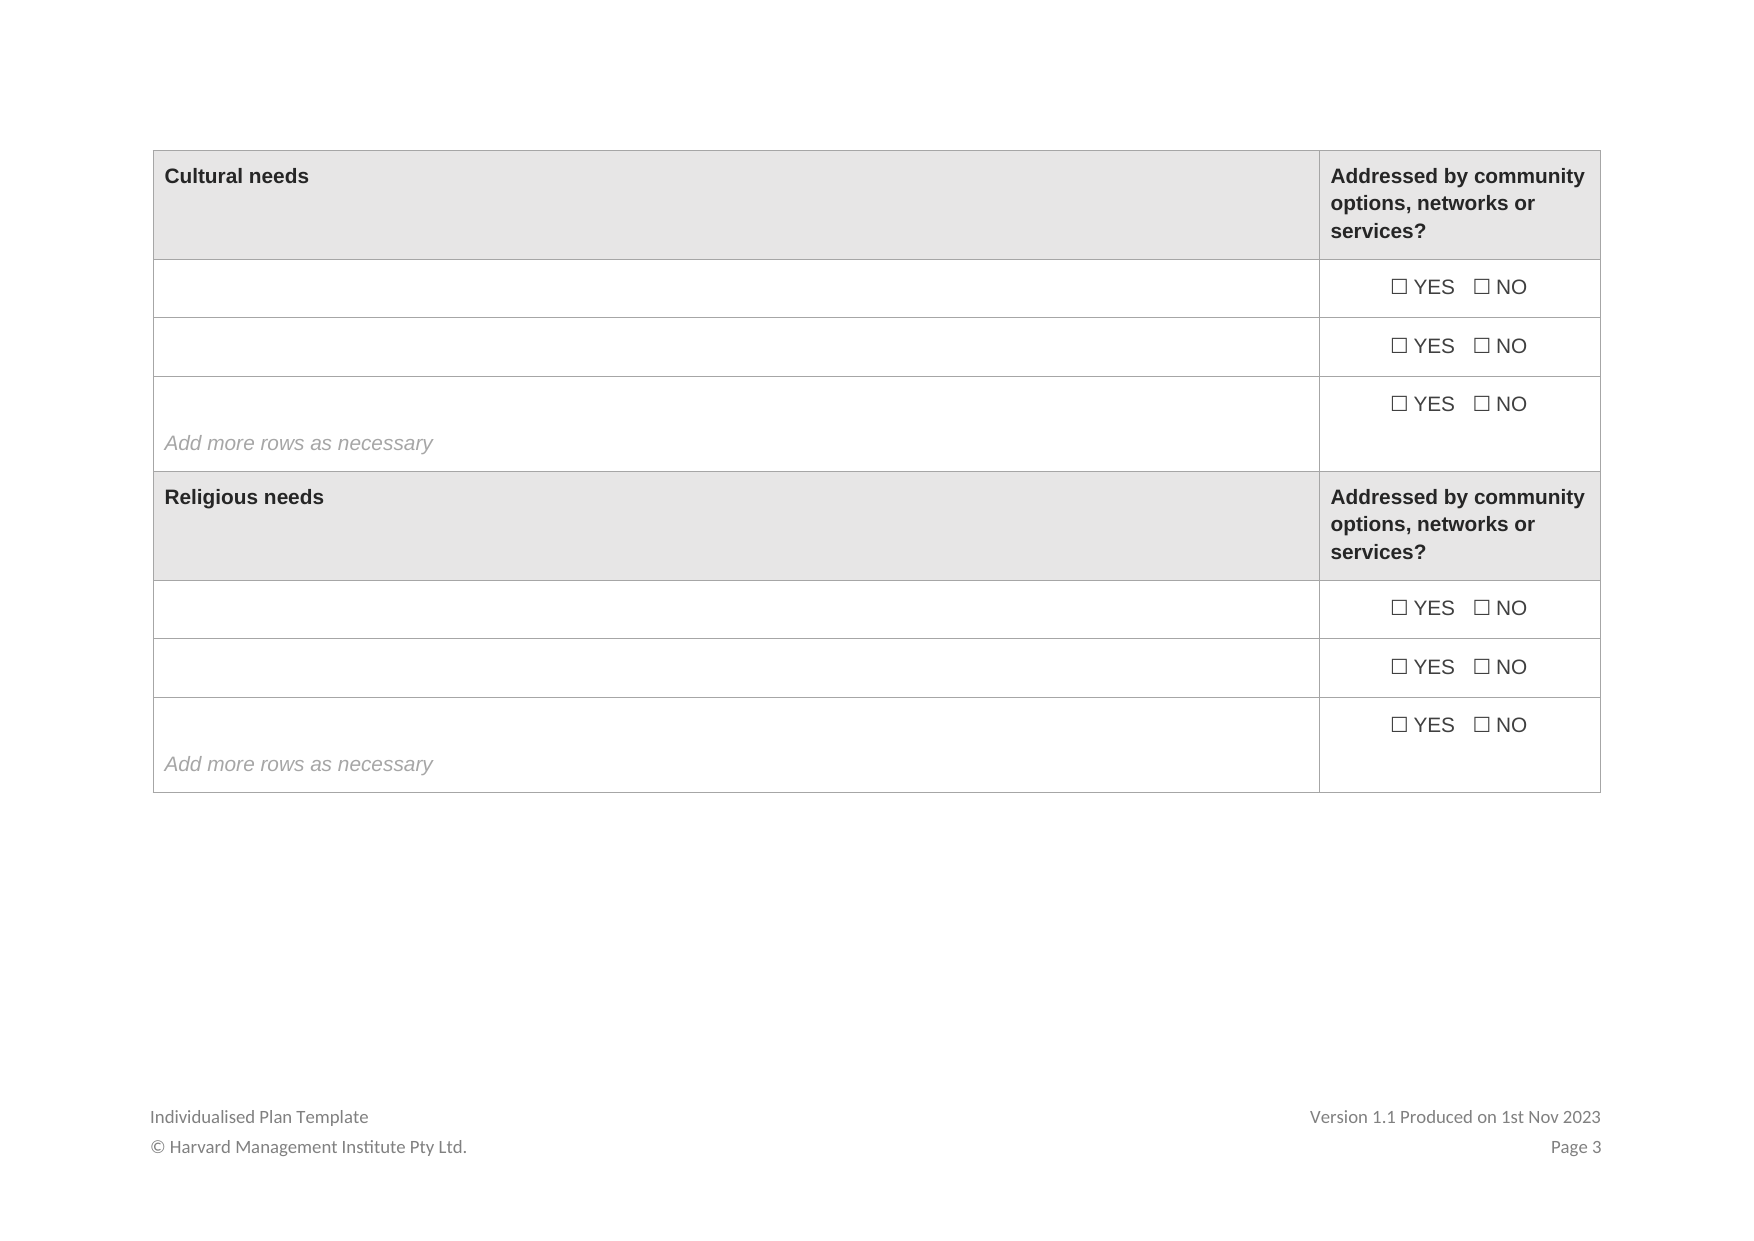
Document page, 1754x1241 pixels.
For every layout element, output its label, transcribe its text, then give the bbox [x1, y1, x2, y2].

table_cell [154, 260, 1319, 317]
table_cell Religious needs [154, 472, 1319, 580]
table_header Cultural needs [154, 151, 1319, 259]
table_cell [154, 581, 1319, 638]
table_header Addressed by community options, networks or services? [1320, 151, 1600, 259]
table_cell YES NO [1320, 260, 1600, 317]
table_cell YES NO [1320, 639, 1600, 697]
table_cell YES NO [1320, 377, 1600, 471]
table_cell [154, 639, 1319, 697]
table_cell YES NO [1320, 318, 1600, 376]
table_cell YES NO [1320, 698, 1600, 792]
table_cell Addressed by community options, networks or services? [1320, 472, 1600, 580]
table_cell [154, 318, 1319, 376]
table_cell Add more rows as necessary [154, 698, 1319, 792]
table_cell Add more rows as necessary [154, 377, 1319, 471]
table_cell YES NO [1320, 581, 1600, 638]
